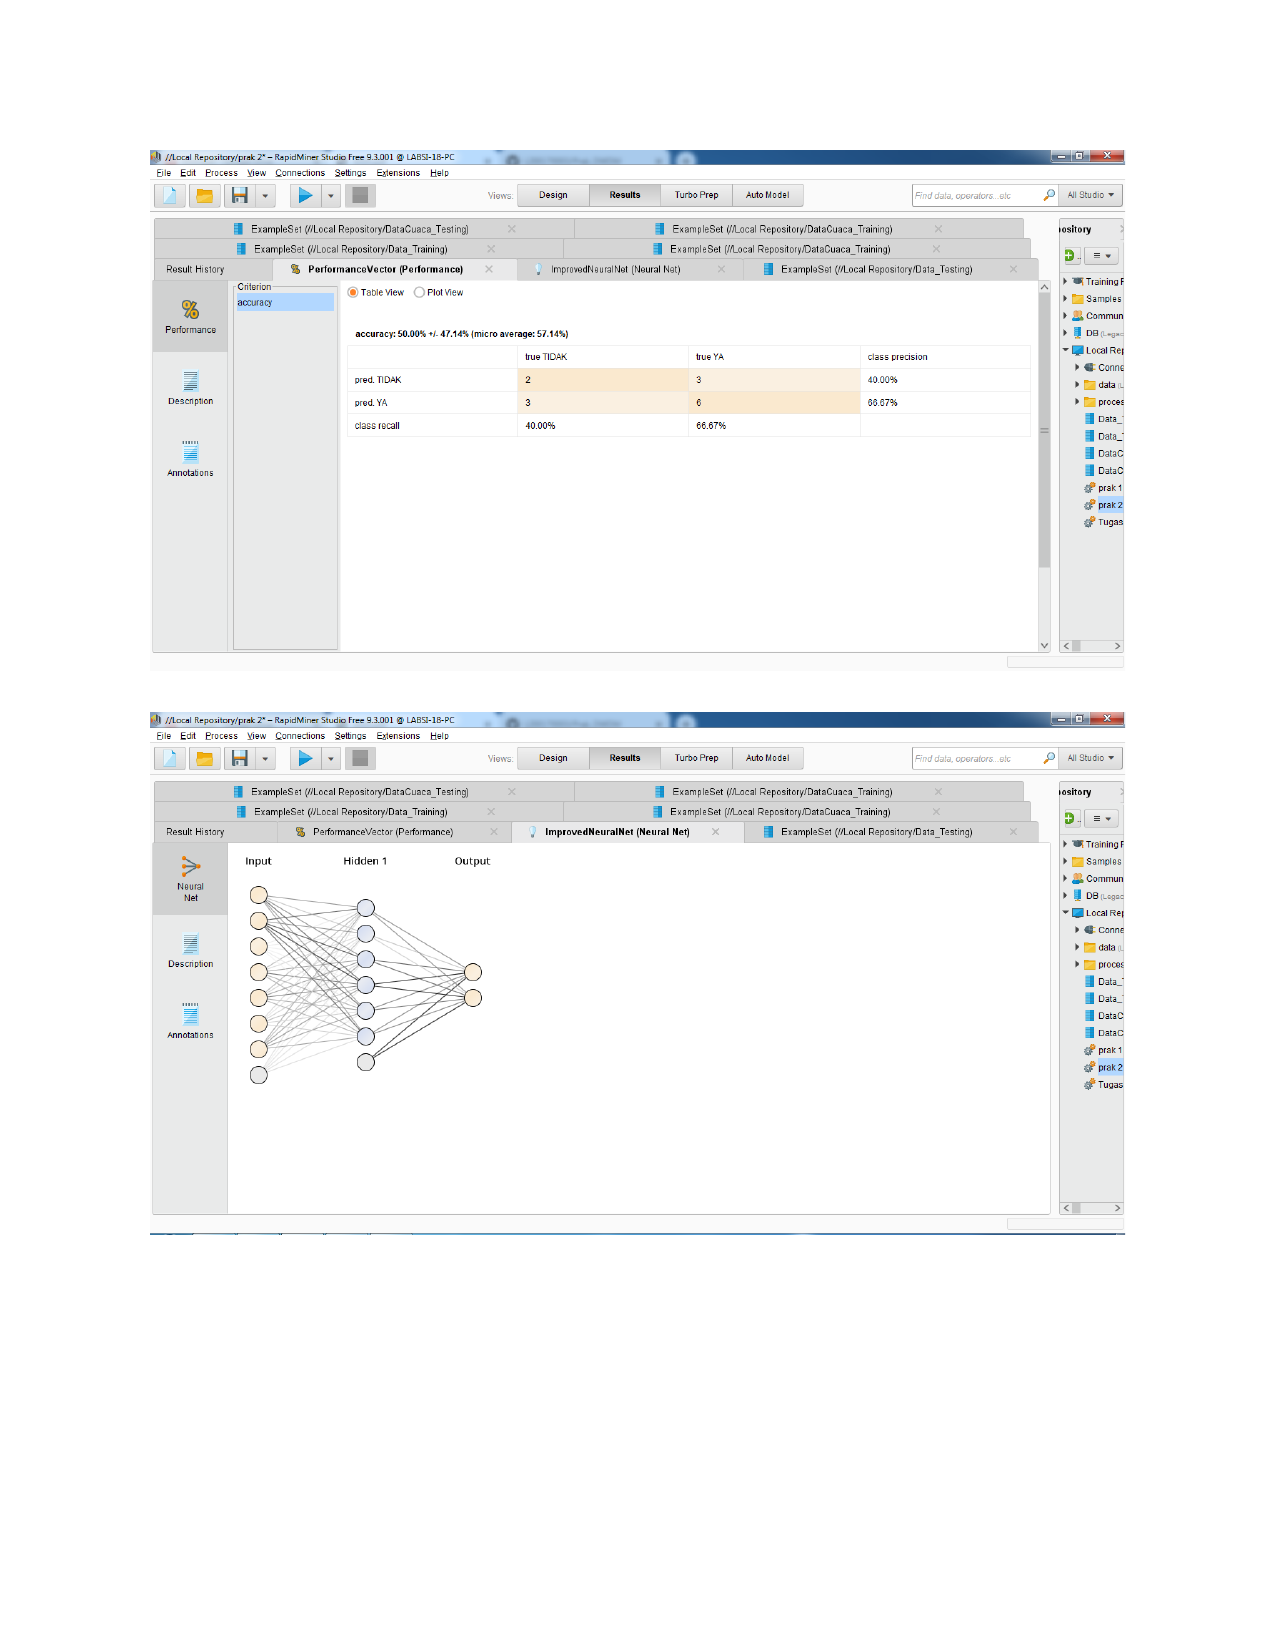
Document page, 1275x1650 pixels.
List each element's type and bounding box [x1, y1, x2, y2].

picture [150, 712, 1125, 1235]
picture [150, 150, 1125, 671]
